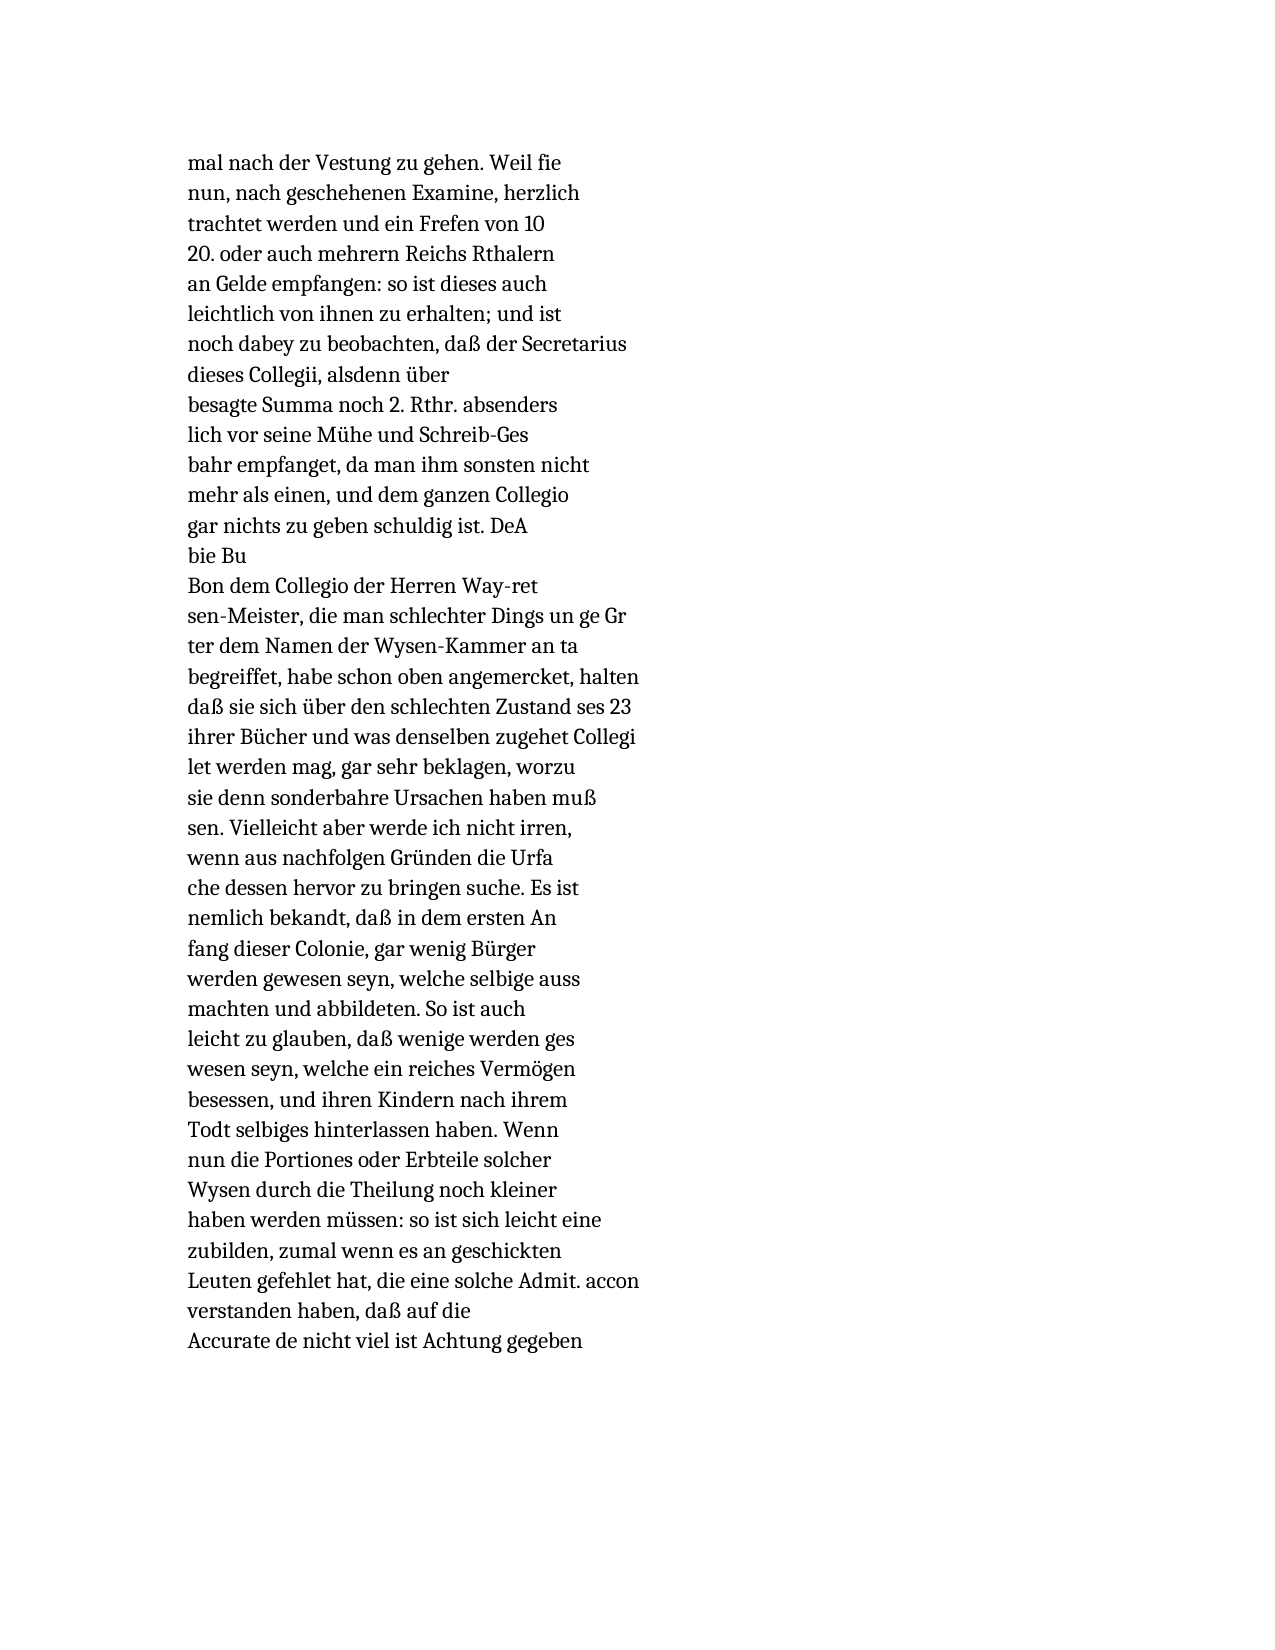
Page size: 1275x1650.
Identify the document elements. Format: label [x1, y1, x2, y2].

text [187, 150, 1087, 1385]
